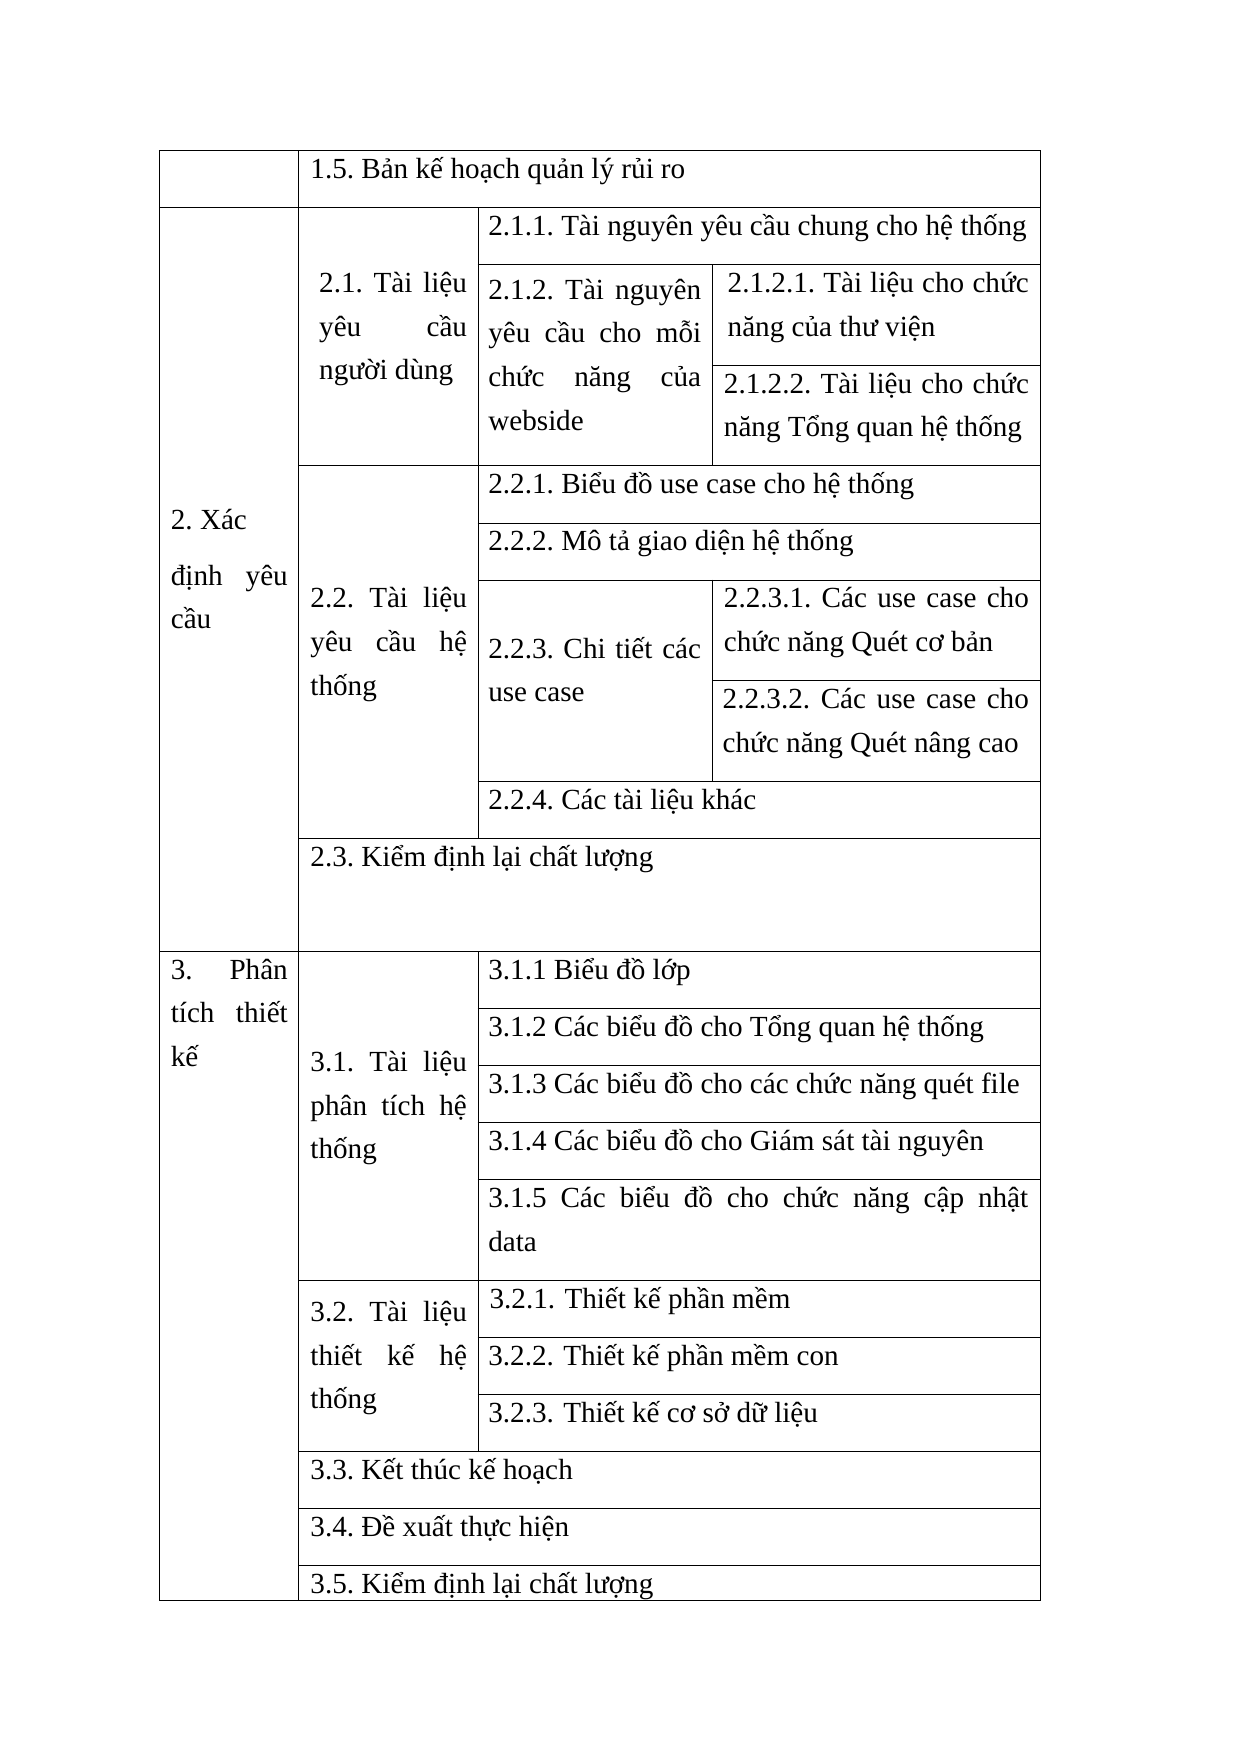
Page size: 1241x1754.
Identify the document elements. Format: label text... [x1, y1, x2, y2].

table_cell 3. Phân tích thiết kế [160, 952, 298, 1600]
table_cell 3.1.1 Biểu đồ lớp [479, 952, 1040, 1008]
table_cell Thiết kế phần mềm [479, 1281, 1040, 1337]
table_cell 2.3. Kiểm định lại chất lượng [299, 839, 1040, 951]
table_cell 2. Xác định yêu cầu [160, 208, 298, 951]
table_cell 2.1.2. Tài nguyên yêu cầu cho mỗi chức năng của webside [479, 265, 712, 465]
table_cell 2.2.4. Các tài liệu khác [479, 782, 1040, 838]
table_cell 2.2.2. Mô tả giao diện hệ thống [479, 524, 1040, 579]
table_cell 3.1.5 Các biểu đồ cho chức năng cập nhật data [479, 1180, 1040, 1280]
table_cell Thiết kế cơ sở dữ liệu [479, 1395, 1040, 1451]
table_cell 3.1.3 Các biểu đồ cho các chức năng quét file [479, 1066, 1040, 1122]
table_cell 2.2.1. Biểu đồ use case cho hệ thống [479, 466, 1040, 522]
table_cell 1.5. Bản kế hoạch quản lý rủi ro [299, 151, 1040, 207]
table_cell 2.1.1. Tài nguyên yêu cầu chung cho hệ thống [479, 208, 1040, 264]
table_cell 3.1.4 Các biểu đồ cho Giám sát tài nguyên [479, 1123, 1040, 1179]
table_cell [299, 1566, 1040, 1600]
table_cell 3.4. Đề xuất thực hiện [299, 1509, 1040, 1565]
table_cell 2.2.3.2. Các use case cho chức năng Quét nâng cao [713, 681, 1040, 781]
table_cell Thiết kế phần mềm con [479, 1338, 1040, 1394]
table_cell 3.1. Tài liệu phân tích hệ thống [299, 952, 478, 1280]
table_cell 2.1.2.2. Tài liệu cho chức năng Tổng quan hệ thống [713, 366, 1040, 465]
table_cell 2.1. Tài liệu yêu cầu người dùng [299, 208, 478, 465]
table_cell 2.2. Tài liệu yêu cầu hệ thống [299, 466, 478, 838]
table_cell 2.2.3.1. Các use case cho chức năng Quét cơ bản [713, 581, 1040, 680]
table_cell 3.1.2 Các biểu đồ cho Tổng quan hệ thống [479, 1009, 1040, 1065]
table_cell 2.2.3. Chi tiết các use case [479, 581, 712, 781]
table_cell 3.3. Kết thúc kế hoạch [299, 1452, 1040, 1508]
table_cell 3.2. Tài liệu thiết kế hệ thống [299, 1281, 478, 1451]
table_cell 2.1.2.1. Tài liệu cho chức năng của thư viện [713, 265, 1040, 365]
